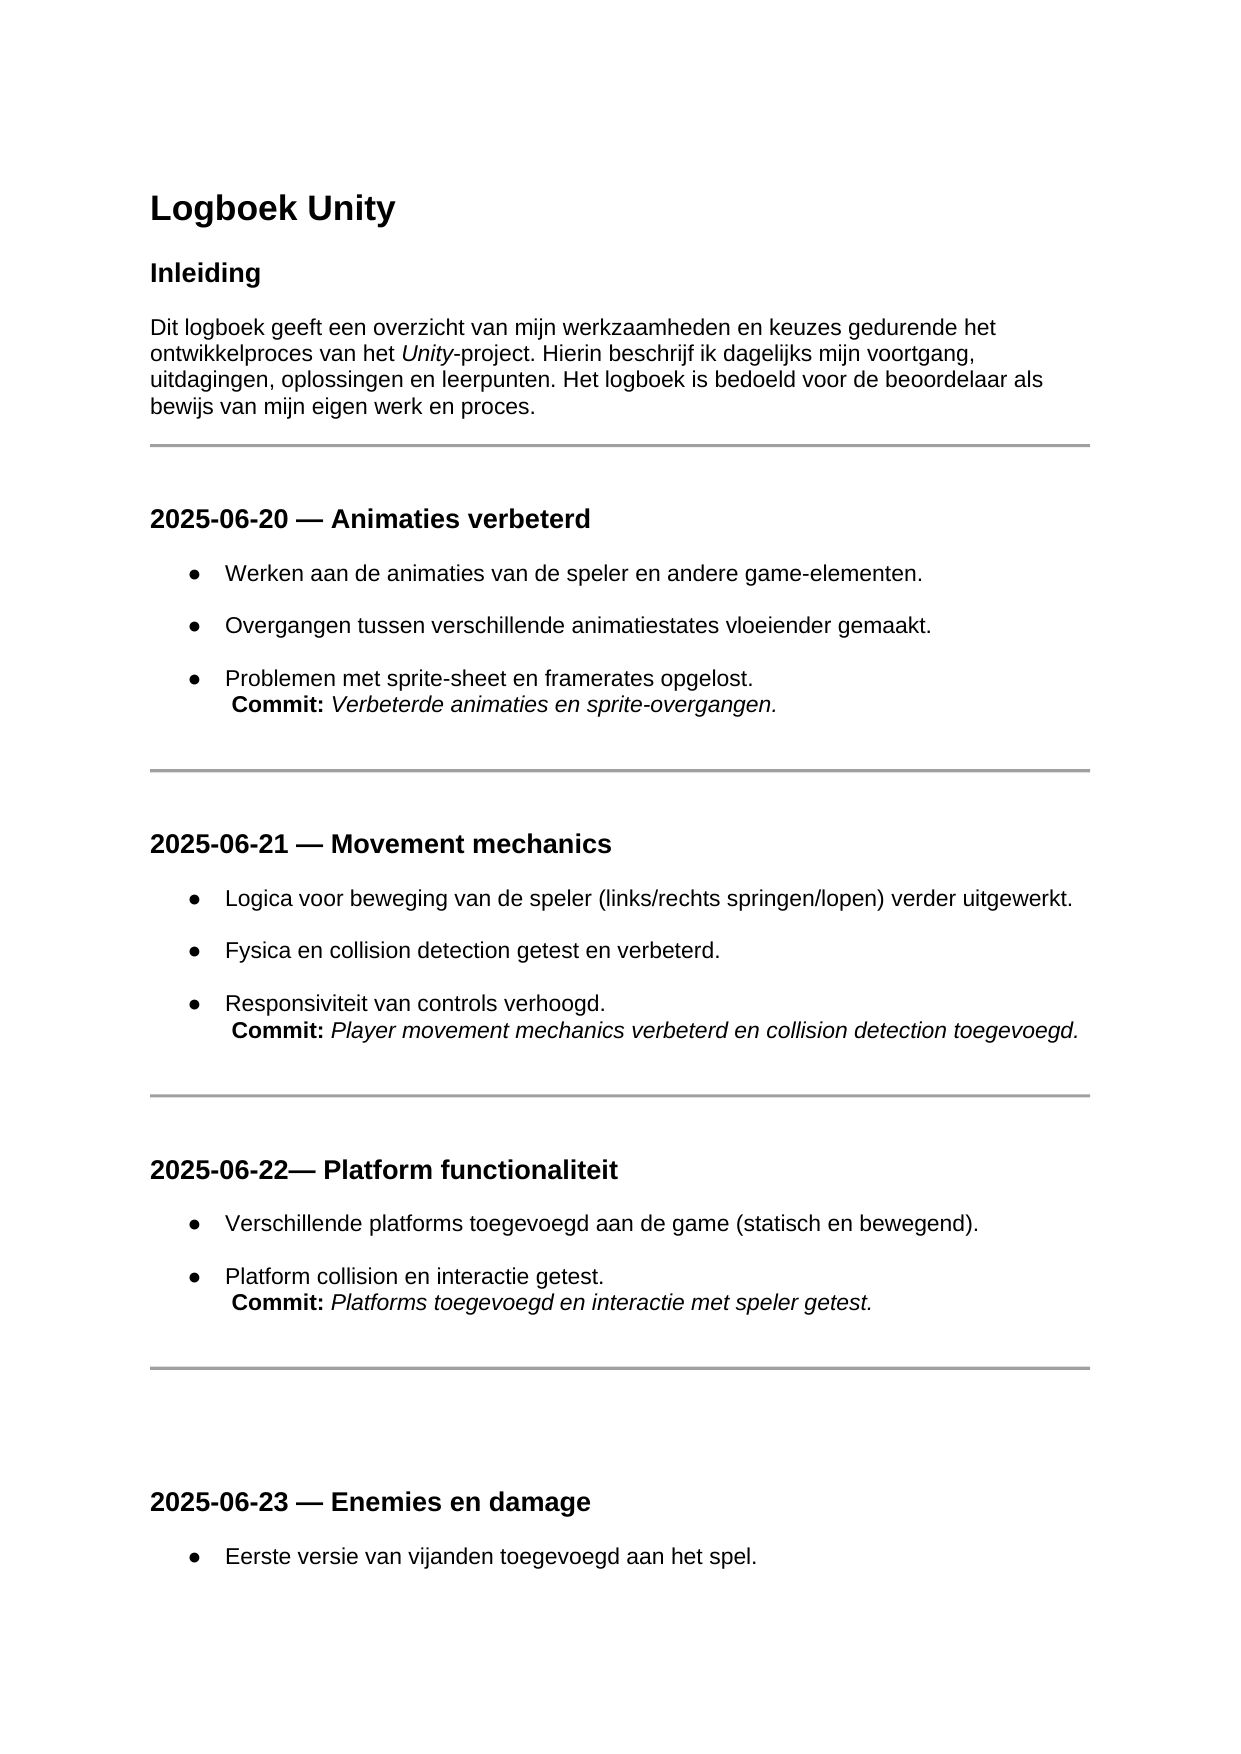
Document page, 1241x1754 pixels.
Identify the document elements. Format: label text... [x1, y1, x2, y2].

list Platform collision en interactie getest. Commit: Platforms toegevoegd en interactie met speler getest. [187, 1263, 1090, 1342]
subtitle Inleiding [150, 257, 1090, 289]
subtitle 2025-06-22— Platform functionaliteit [150, 1154, 1090, 1185]
list Overgangen tussen verschillende animatiestates vloeiender gemaakt. [187, 612, 1090, 665]
list Eerste versie van vijanden toegevoegd aan het spel. [187, 1543, 1090, 1595]
list Logica voor beweging van de speler (links/rechts springen/lopen) verder uitgewerkt. [187, 885, 1090, 937]
list Verschillende platforms toegevoegd aan de game (statisch en bewegend). [187, 1210, 1090, 1263]
list Fysica en collision detection getest en verbeterd. [187, 937, 1090, 990]
subtitle 2025-06-23 — Enemies en damage [150, 1486, 1090, 1518]
list Responsiviteit van controls verhoogd. Commit: Player movement mechanics verbeterd en collision detection toegevoegd. [187, 990, 1090, 1069]
subtitle 2025-06-20 — Animaties verbeterd [150, 503, 1090, 535]
subtitle Logboek Unity [150, 187, 1090, 228]
list Werken aan de animaties van de speler en andere game-elementen. [187, 560, 1090, 612]
subtitle 2025-06-21 — Movement mechanics [150, 828, 1090, 860]
text Dit logboek geeft een overzicht van mijn werkzaamheden en keuzes gedurende het ontwikkelproces van het Unity-project. Hierin beschrijf ik dagelijks mijn voortgang, uitdagingen, oplossingen en leerpunten. Het logboek is bedoeld voor de beoordelaar als bewijs van mijn eigen werk en proces. [150, 314, 1090, 419]
list Problemen met sprite-sheet en framerates opgelost. Commit: Verbeterde animaties en sprite-overgangen. [187, 665, 1090, 744]
